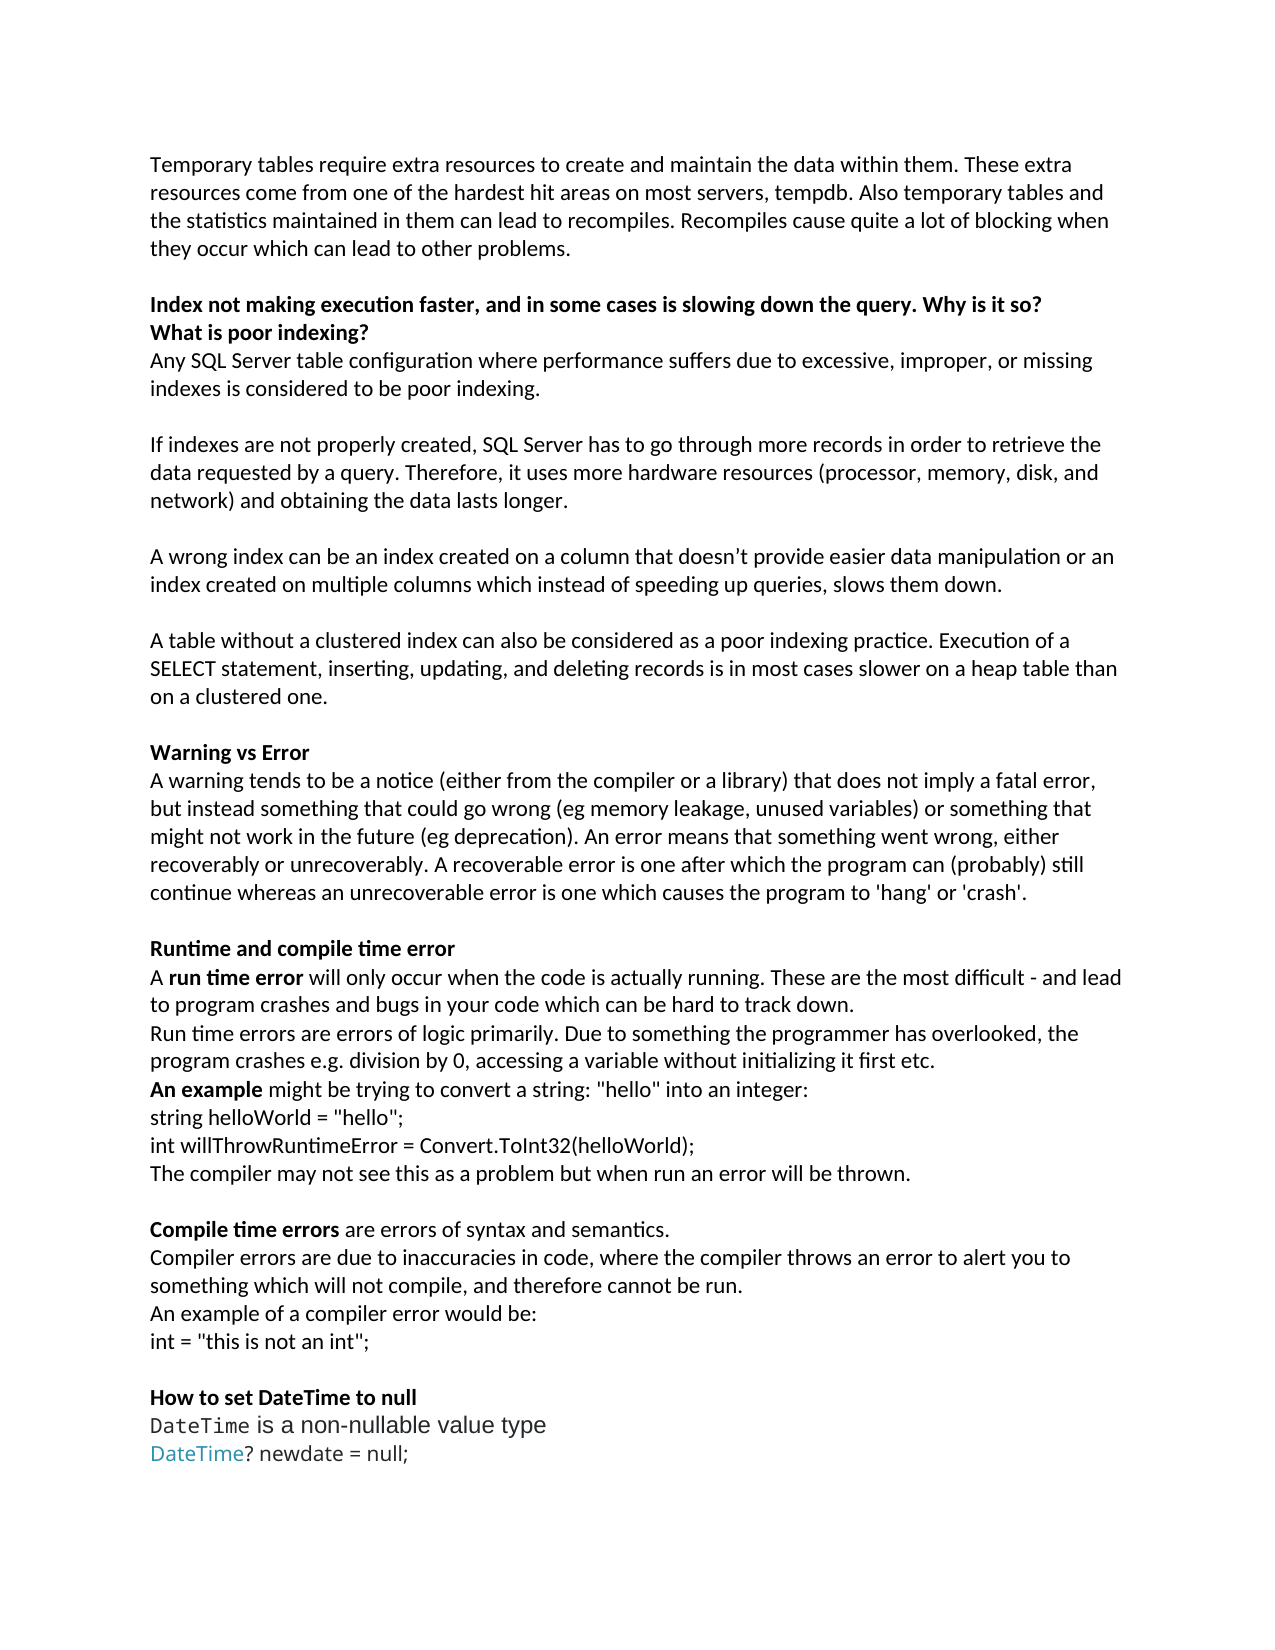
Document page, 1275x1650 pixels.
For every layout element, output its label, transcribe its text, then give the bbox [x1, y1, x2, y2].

text Temporary tables require extra resources to create and maintain the data within them. These extra resources come from one of the hardest hit areas on most servers, tempdb. Also temporary tables and the statistics maintained in them can lead to recompiles. Recompiles cause quite a lot of blocking when they occur which can lead to other problems. [150, 150, 1125, 262]
text Compiler errors are due to inaccuracies in code, where the compiler throws an error to alert you to something which will not compile, and therefore cannot be run. [150, 1243, 1125, 1299]
text A wrong index can be an index created on a column that doesn’t provide easier data manipulation or an index created on multiple columns which instead of speeding up queries, slows them down. [150, 542, 1125, 598]
text Warning vs Error [150, 738, 1125, 766]
text int = "this is not an int"; [150, 1327, 1125, 1355]
text A warning tends to be a notice (either from the compiler or a library) that does not imply a fatal error, but instead something that could go wrong (eg memory leakage, unused variables) or something that might not work in the future (eg deprecation). An error means that something went wrong, either recoverably or unrecoverably. A recoverable error is one after which the program can (probably) still continue whereas an unrecoverable error is one which causes the program to 'hang' or 'crash'. [150, 766, 1125, 907]
text Runtime and compile time error [150, 934, 1125, 963]
text string helloWorld = "hello"; [150, 1103, 1125, 1131]
text DateTime? newdate = null; [150, 1439, 1125, 1468]
text What is poor indexing? [150, 318, 1125, 346]
text DateTime is a non-nullable value type [150, 1411, 1125, 1439]
text Compile time errors are errors of syntax and semantics. [150, 1215, 1125, 1243]
text int willThrowRuntimeError = Convert.ToInt32(helloWorld); [150, 1131, 1125, 1159]
text Any SQL Server table configuration where performance suffers due to excessive, improper, or missing indexes is considered to be poor indexing. [150, 346, 1125, 402]
text Index not making execution faster, and in some cases is slowing down the query. Why is it so? [150, 290, 1125, 318]
text A run time error will only occur when the code is actually running. These are the most difficult - and lead to program crashes and bugs in your code which can be hard to track down. [150, 963, 1125, 1019]
text A table without a clustered index can also be considered as a poor indexing practice. Execution of a SELECT statement, inserting, updating, and deleting records is in most cases slower on a heap table than on a clustered one. [150, 626, 1125, 710]
text The compiler may not see this as a problem but when run an error will be thrown. [150, 1159, 1125, 1187]
text How to set DateTime to null [150, 1383, 1125, 1411]
text Run time errors are errors of logic primarily. Due to something the programmer has overlooked, the program crashes e.g. division by 0, accessing a variable without initializing it first etc. [150, 1019, 1125, 1075]
text An example might be trying to convert a string: "hello" into an integer: [150, 1075, 1125, 1103]
text An example of a compiler error would be: [150, 1299, 1125, 1327]
text If indexes are not properly created, SQL Server has to go through more records in order to retrieve the data requested by a query. Therefore, it uses more hardware resources (processor, memory, disk, and network) and obtaining the data lasts longer. [150, 430, 1125, 514]
